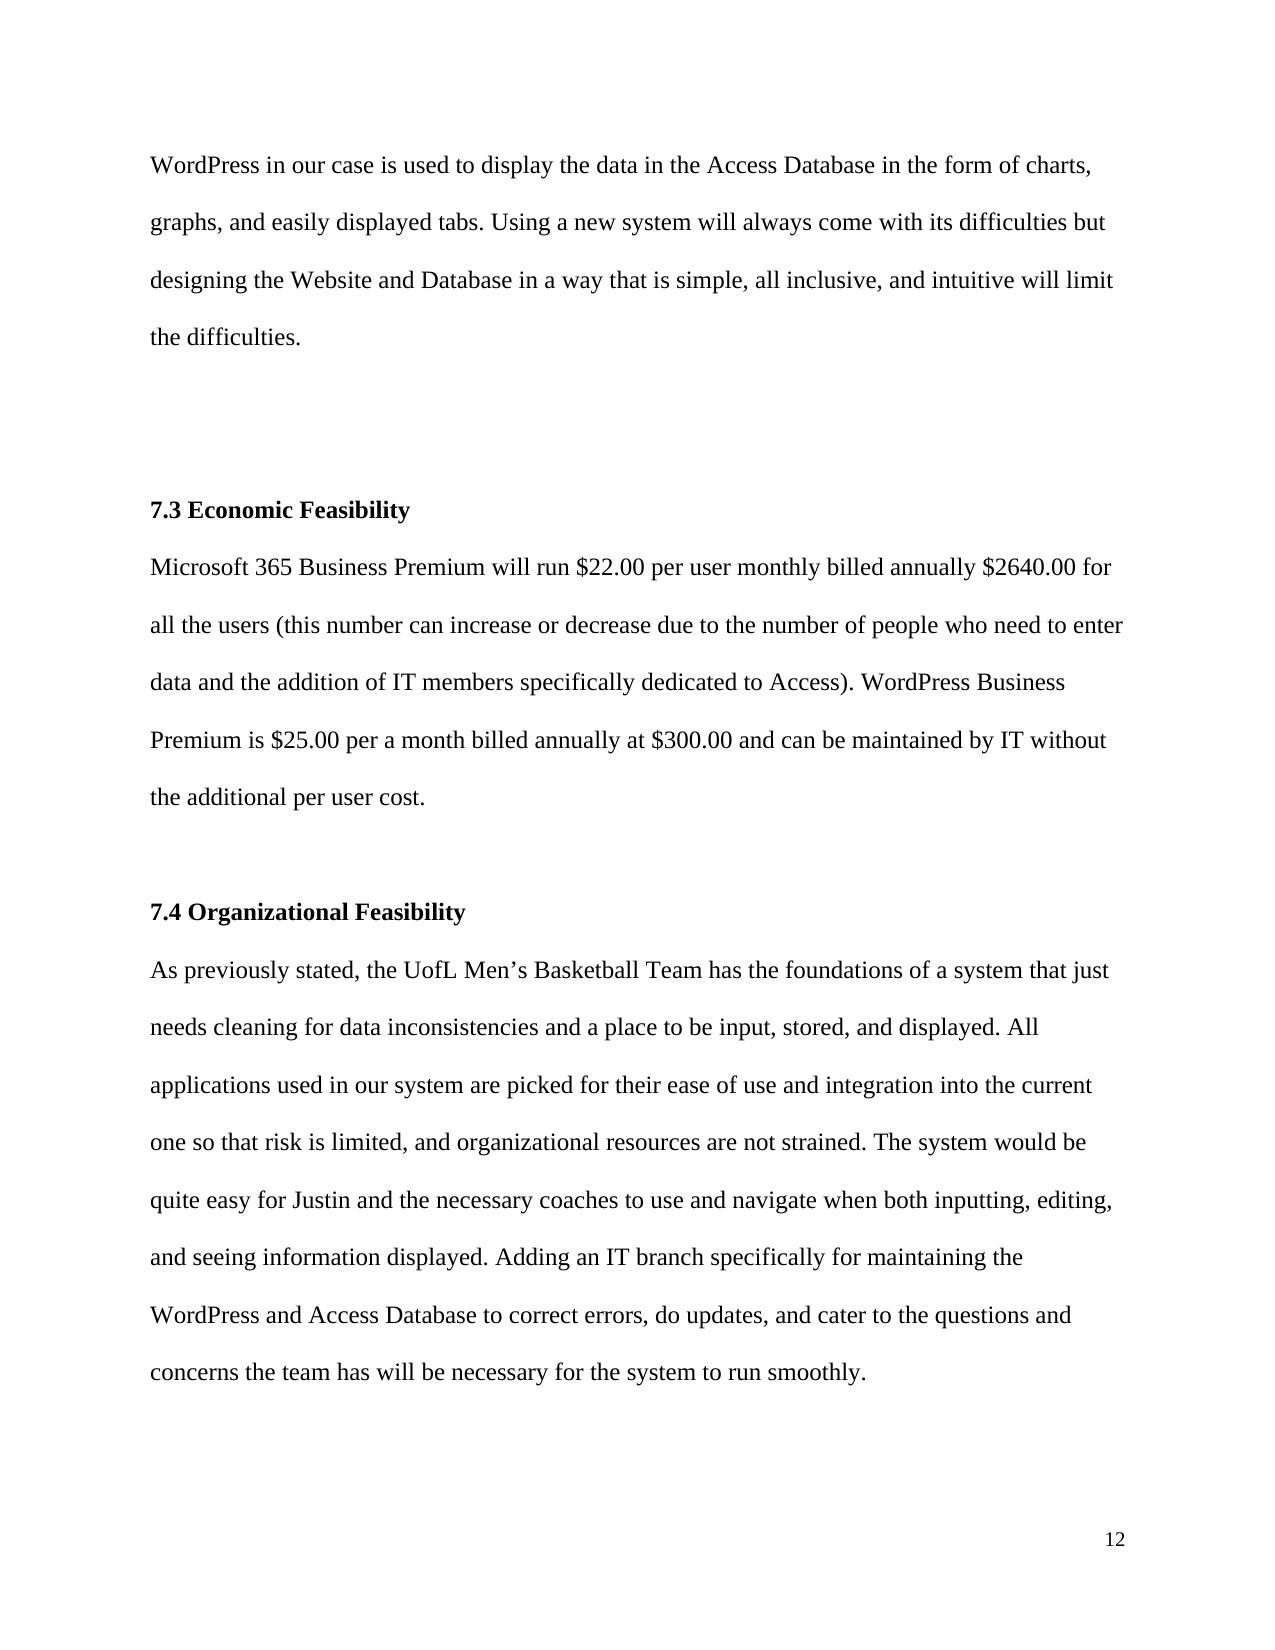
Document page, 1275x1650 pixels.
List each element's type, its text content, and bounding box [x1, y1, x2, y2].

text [150, 150, 1125, 351]
text Microsoft 365 Business Premium will run $22.00 per user monthly billed annually $2640.00 for all the users (this number can increase or decrease due to the number of people who need to enter data and the addition of IT members specifically dedicated to Access). WordPress Business Premium is $25.00 per a month billed annually at $300.00 and can be maintained by IT without the additional per user cost. [150, 552, 1125, 811]
text 7.3 Economic Feasibility [150, 495, 1125, 524]
text 7.4 Organizational Feasibility [150, 897, 1125, 926]
text As previously stated, the UofL Men’s Basketball Team has the foundations of a system that just needs cleaning for data inconsistencies and a place to be input, stored, and displayed. All applications used in our system are picked for their ease of use and integration into the current one so that risk is limited, and organizational resources are not strained. The system would be quite easy for Justin and the necessary coaches to use and navigate when both inputting, editing, and seeing information displayed. Adding an IT branch specifically for maintaining the WordPress and Access Database to correct errors, do updates, and cater to the questions and concerns the team has will be necessary for the system to run smoothly. [150, 955, 1125, 1386]
